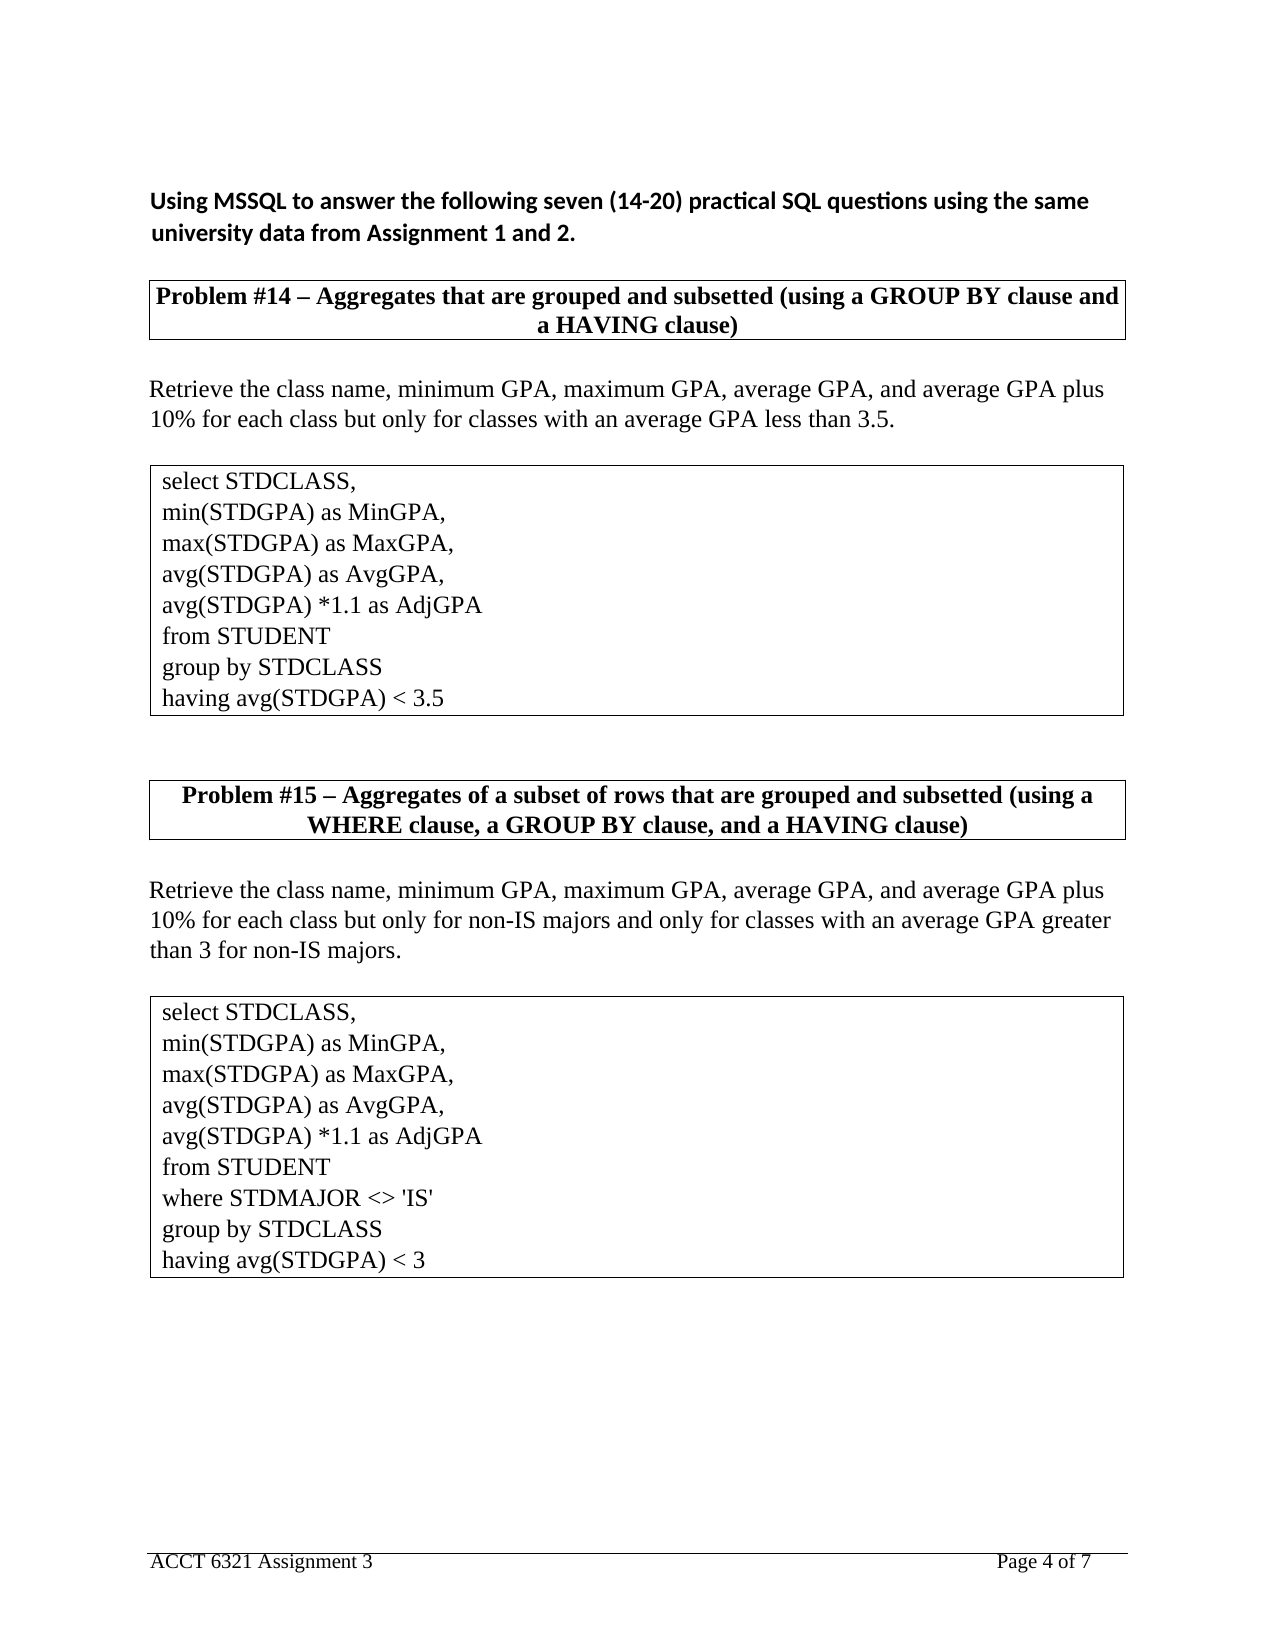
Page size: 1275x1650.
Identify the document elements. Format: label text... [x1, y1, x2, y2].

text Retrieve the class name, minimum GPA, maximum GPA, average GPA, and average GPA plus 10% for each class but only for non-IS majors and only for classes with an average GPA greater than 3 for non-IS majors. [148, 876, 1124, 964]
subtitle Problem #15 – Aggregates of a subset of rows that are grouped and subsetted (using a WHERE clause, a GROUP BY clause, and a HAVING clause) [150, 781, 1125, 839]
text Using MSSQL to answer the following seven (14-20) practical SQL questions using the same university data from Assignment 1 and 2. [150, 185, 1124, 248]
text Retrieve the class name, minimum GPA, maximum GPA, average GPA, and average GPA plus 10% for each class but only for classes with an average GPA less than 3.5. [148, 374, 1124, 432]
subtitle Problem #14 – Aggregates that are grouped and subsetted (using a GROUP BY clause and a HAVING clause) [150, 281, 1125, 339]
table_header select STDCLASS, min(STDGPA) as MinGPA, max(STDGPA) as MaxGPA, avg(STDGPA) as AvgGPA, avg(STDGPA) *1.1 as AdjGPA from STUDENT where STDMAJOR <> 'IS' group by STDCLASS having avg(STDGPA) < 3 [151, 997, 1123, 1277]
table_header select STDCLASS, min(STDGPA) as MinGPA, max(STDGPA) as MaxGPA, avg(STDGPA) as AvgGPA, avg(STDGPA) *1.1 as AdjGPA from STUDENT group by STDCLASS having avg(STDGPA) < 3.5 [151, 466, 1123, 714]
